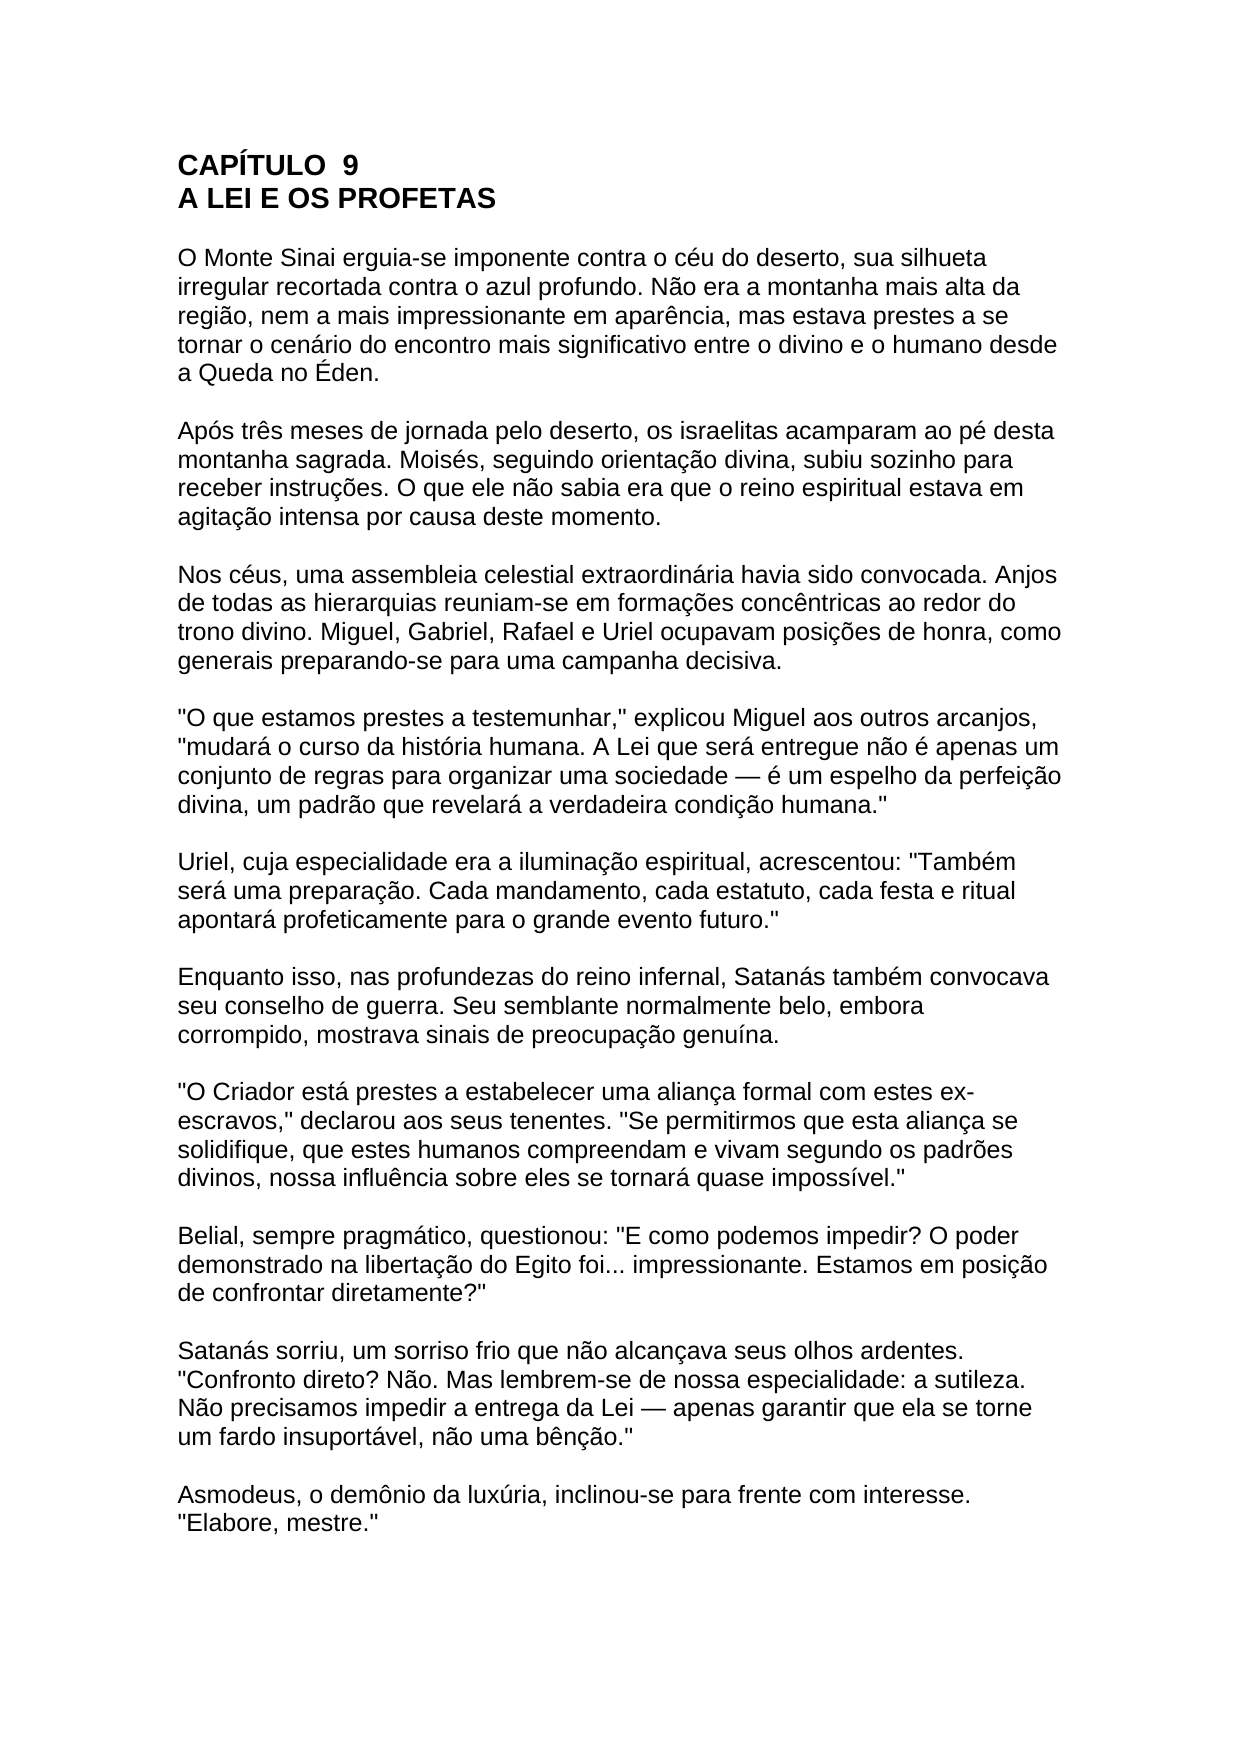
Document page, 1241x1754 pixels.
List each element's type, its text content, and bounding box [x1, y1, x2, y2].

text Asmodeus, o demônio da luxúria, inclinou-se para frente com interesse. "Elabore, mestre." [177, 1480, 1063, 1537]
text A LEI E OS PROFETAS [177, 181, 1063, 215]
text "O Criador está prestes a estabelecer uma aliança formal com estes ex-escravos," declarou aos seus tenentes. "Se permitirmos que esta aliança se solidifique, que estes humanos compreendam e vivam segundo os padrões divinos, nossa influência sobre eles se tornará quase impossível." [177, 1077, 1063, 1192]
text Enquanto isso, nas profundezas do reino infernal, Satanás também convocava seu conselho de guerra. Seu semblante normalmente belo, embora corrompido, mostrava sinais de preocupação genuína. [177, 962, 1063, 1048]
text Satanás sorriu, um sorriso frio que não alcançava seus olhos ardentes. "Confronto direto? Não. Mas lembrem-se de nossa especialidade: a sutileza. Não precisamos impedir a entrega da Lei — apenas garantir que ela se torne um fardo insuportável, não uma bênção." [177, 1336, 1063, 1451]
text Após três meses de jornada pelo deserto, os israelitas acamparam ao pé desta montanha sagrada. Moisés, seguindo orientação divina, subiu sozinho para receber instruções. O que ele não sabia era que o reino espiritual estava em agitação intensa por causa deste momento. [177, 416, 1063, 531]
text O Monte Sinai erguia-se imponente contra o céu do deserto, sua silhueta irregular recortada contra o azul profundo. Não era a montanha mais alta da região, nem a mais impressionante em aparência, mas estava prestes a se tornar o cenário do encontro mais significativo entre o divino e o humano desde a Queda no Éden. [177, 243, 1063, 387]
text CAPÍTULO 9 [177, 148, 1063, 181]
text Uriel, cuja especialidade era a iluminação espiritual, acrescentou: "Também será uma preparação. Cada mandamento, cada estatuto, cada festa e ritual apontará profeticamente para o grande evento futuro." [177, 847, 1063, 933]
text Nos céus, uma assembleia celestial extraordinária havia sido convocada. Anjos de todas as hierarquias reuniam-se em formações concêntricas ao redor do trono divino. Miguel, Gabriel, Rafael e Uriel ocupavam posições de honra, como generais preparando-se para uma campanha decisiva. [177, 560, 1063, 675]
text Belial, sempre pragmático, questionou: "E como podemos impedir? O poder demonstrado na libertação do Egito foi... impressionante. Estamos em posição de confrontar diretamente?" [177, 1221, 1063, 1307]
text "O que estamos prestes a testemunhar," explicou Miguel aos outros arcanjos, "mudará o curso da história humana. A Lei que será entregue não é apenas um conjunto de regras para organizar uma sociedade — é um espelho da perfeição divina, um padrão que revelará a verdadeira condição humana." [177, 703, 1063, 818]
